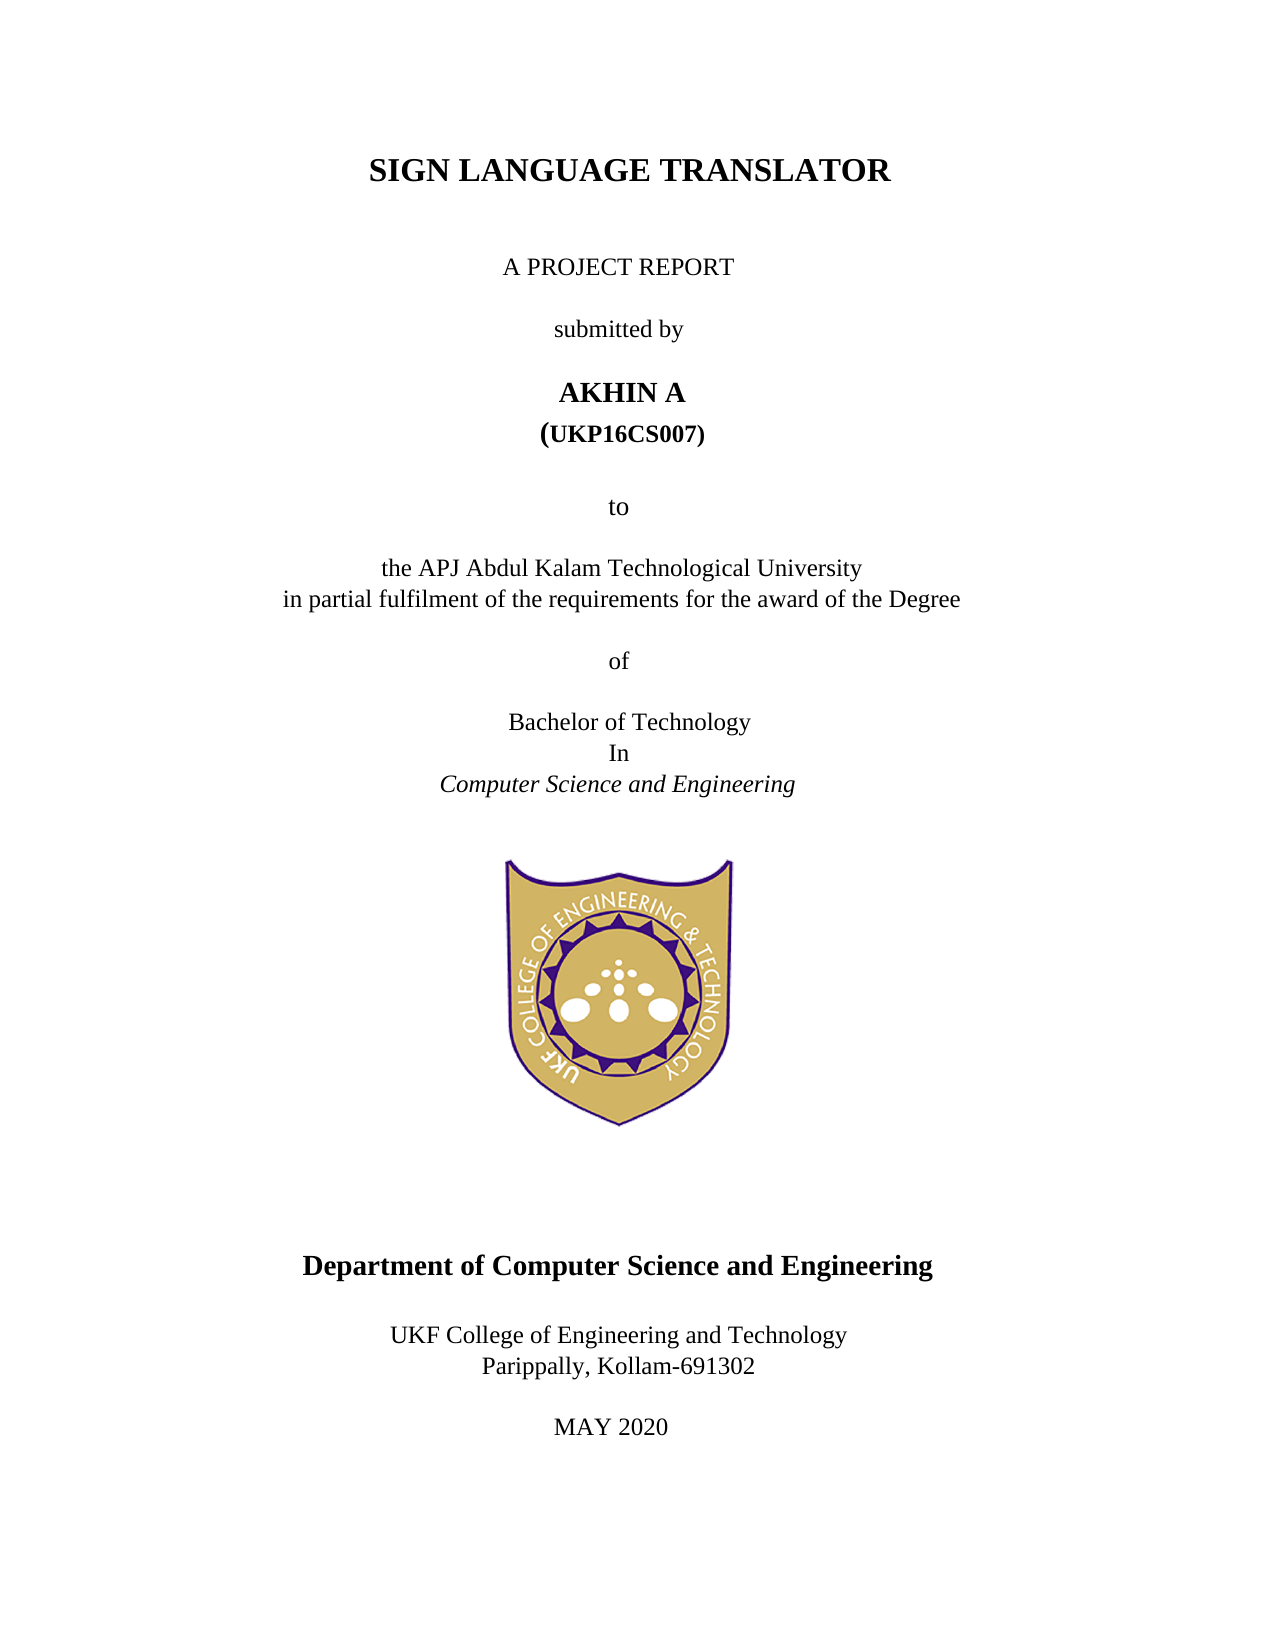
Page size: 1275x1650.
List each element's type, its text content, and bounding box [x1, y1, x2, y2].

text A PROJECT REPORT [253, 252, 984, 281]
text SIGN LANGUAGE TRANSLATOR [150, 150, 1110, 188]
text MAY 2020 [150, 1412, 1072, 1441]
picture [488, 831, 749, 1156]
text to [150, 490, 1087, 521]
text submitted by [253, 314, 985, 342]
text AKHIN A [382, 375, 863, 408]
text in partial fulfilment of the requirements for the award of the Degree [150, 584, 1094, 613]
text Department of Computer Science and Engineering [91, 1248, 1144, 1281]
text In [253, 738, 984, 767]
text Bachelor of Technology [150, 707, 1109, 736]
text of [253, 646, 984, 675]
text Computer Science and Engineering [150, 769, 1087, 798]
text (UKP16CS007) [382, 415, 863, 448]
text UKF College of Engineering and Technology [150, 1320, 1087, 1349]
text the APJ Abdul Kalam Technological University [150, 553, 1094, 582]
text Parippally, Kollam-691302 [253, 1351, 984, 1380]
